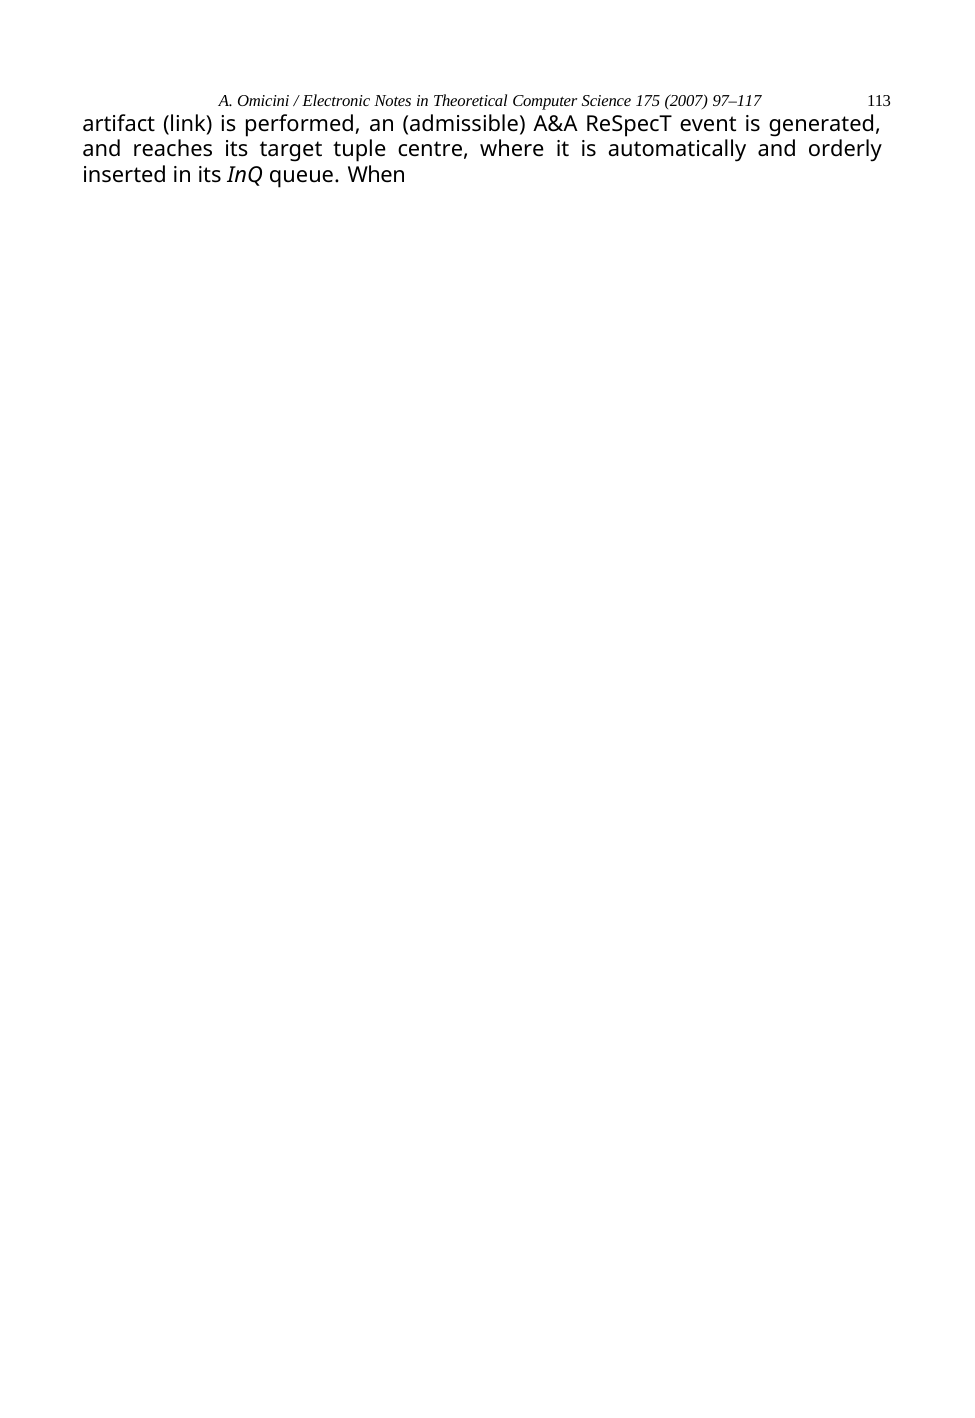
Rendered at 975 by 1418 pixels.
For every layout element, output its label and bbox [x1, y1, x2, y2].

text [82, 110, 881, 189]
